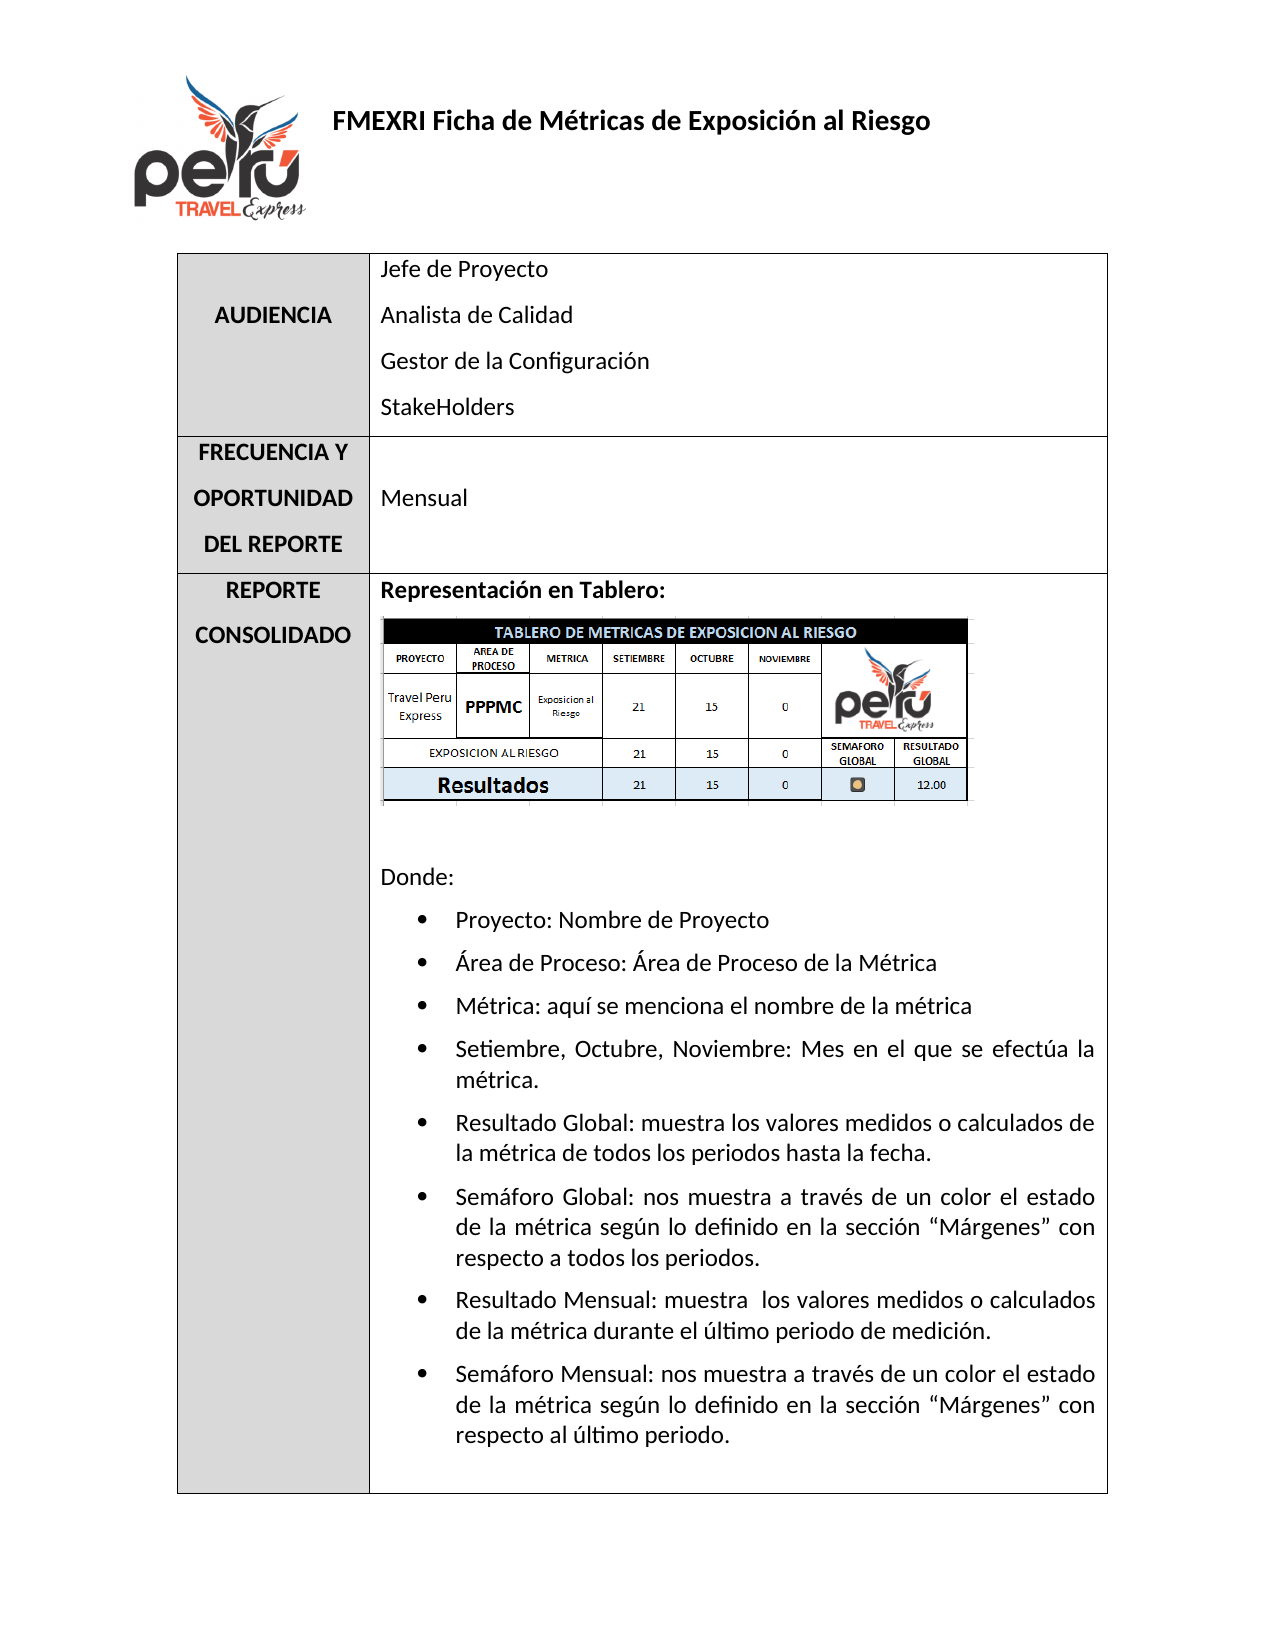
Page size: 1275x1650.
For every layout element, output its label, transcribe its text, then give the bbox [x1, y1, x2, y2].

picture [129, 73, 310, 224]
picture [380, 616, 975, 806]
table_cell AUDIENCIA [178, 254, 369, 436]
table_cell REPORTE CONSOLIDADO [178, 574, 369, 1493]
table_cell Mensual [370, 437, 1107, 573]
table_cell FRECUENCIA Y OPORTUNIDAD DEL REPORTE [178, 437, 369, 573]
table_cell Jefe de Proyecto Analista de Calidad Gestor de la Configuración StakeHolders [370, 254, 1107, 436]
